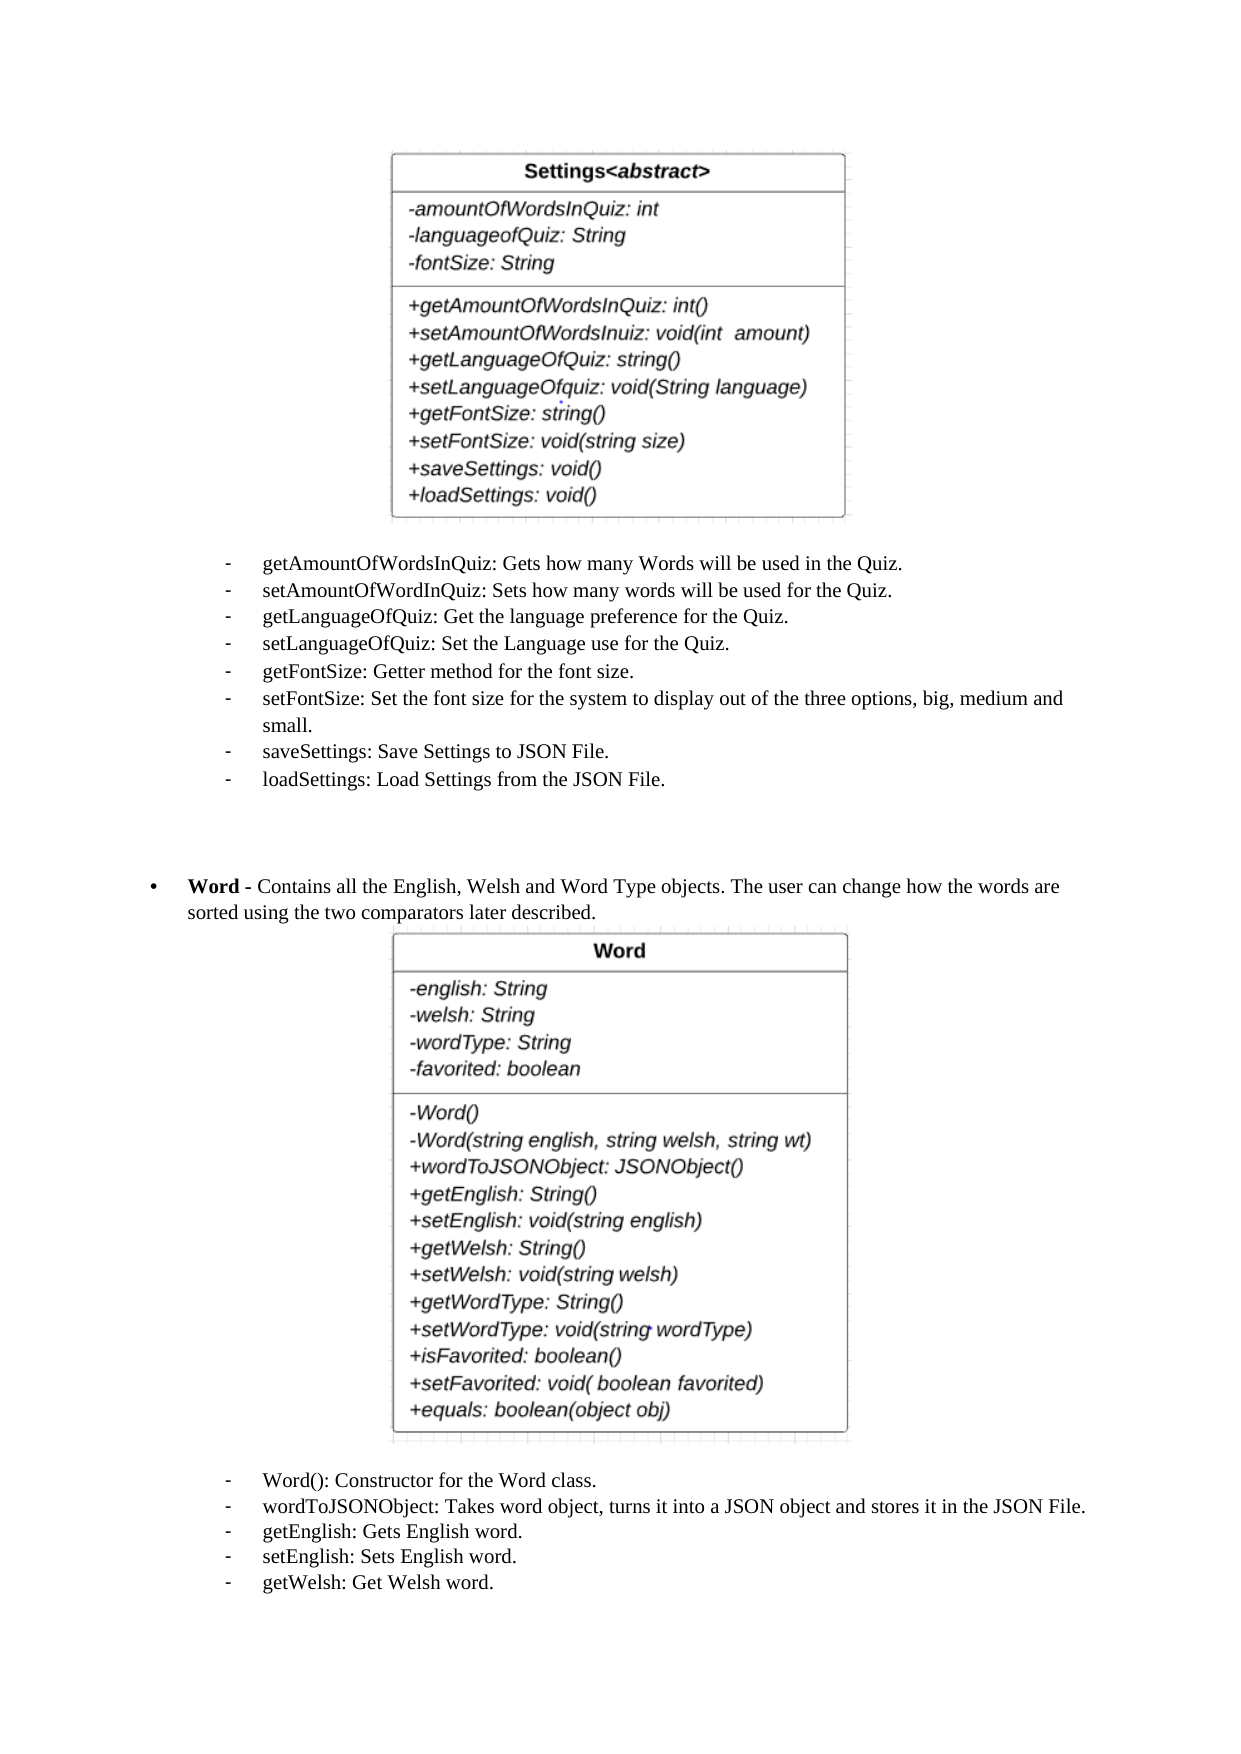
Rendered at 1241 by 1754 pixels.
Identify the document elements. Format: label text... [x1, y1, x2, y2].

list getWelsh: Get Welsh word. [225, 1569, 1090, 1594]
list getAmountOfWordsInQuiz: Gets how many Words will be used in the Quiz. [225, 550, 1090, 576]
list Word(): Constructor for the Word class. [225, 1467, 1090, 1493]
list setEnglish: Sets English word. [225, 1544, 1090, 1569]
list getFontSize: Getter method for the font size. [225, 658, 1090, 683]
list loadSettings: Load Settings from the JSON File. [225, 766, 1090, 791]
list setLanguageOfQuiz: Set the Language use for the Quiz. [225, 631, 1090, 656]
picture [388, 926, 852, 1444]
list setAmountOfWordInQuiz: Sets how many words will be used for the Quiz. [225, 578, 1090, 603]
list getEnglish: Gets English word. [225, 1518, 1090, 1544]
picture [388, 150, 852, 523]
list getLanguageOfQuiz: Get the language preference for the Quiz. [225, 603, 1090, 628]
list saveSettings: Save Settings to JSON File. [225, 738, 1090, 764]
list setFontSize: Set the font size for the system to display out of the three options, big, medium and small. [225, 685, 1090, 737]
list wordToJSONObject: Takes word object, turns it into a JSON object and stores it in the JSON File. [225, 1493, 1090, 1518]
list Word - Contains all the English, Welsh and Word Type objects. The user can change how the words are sorted using the two comparators later described. [150, 874, 1090, 924]
